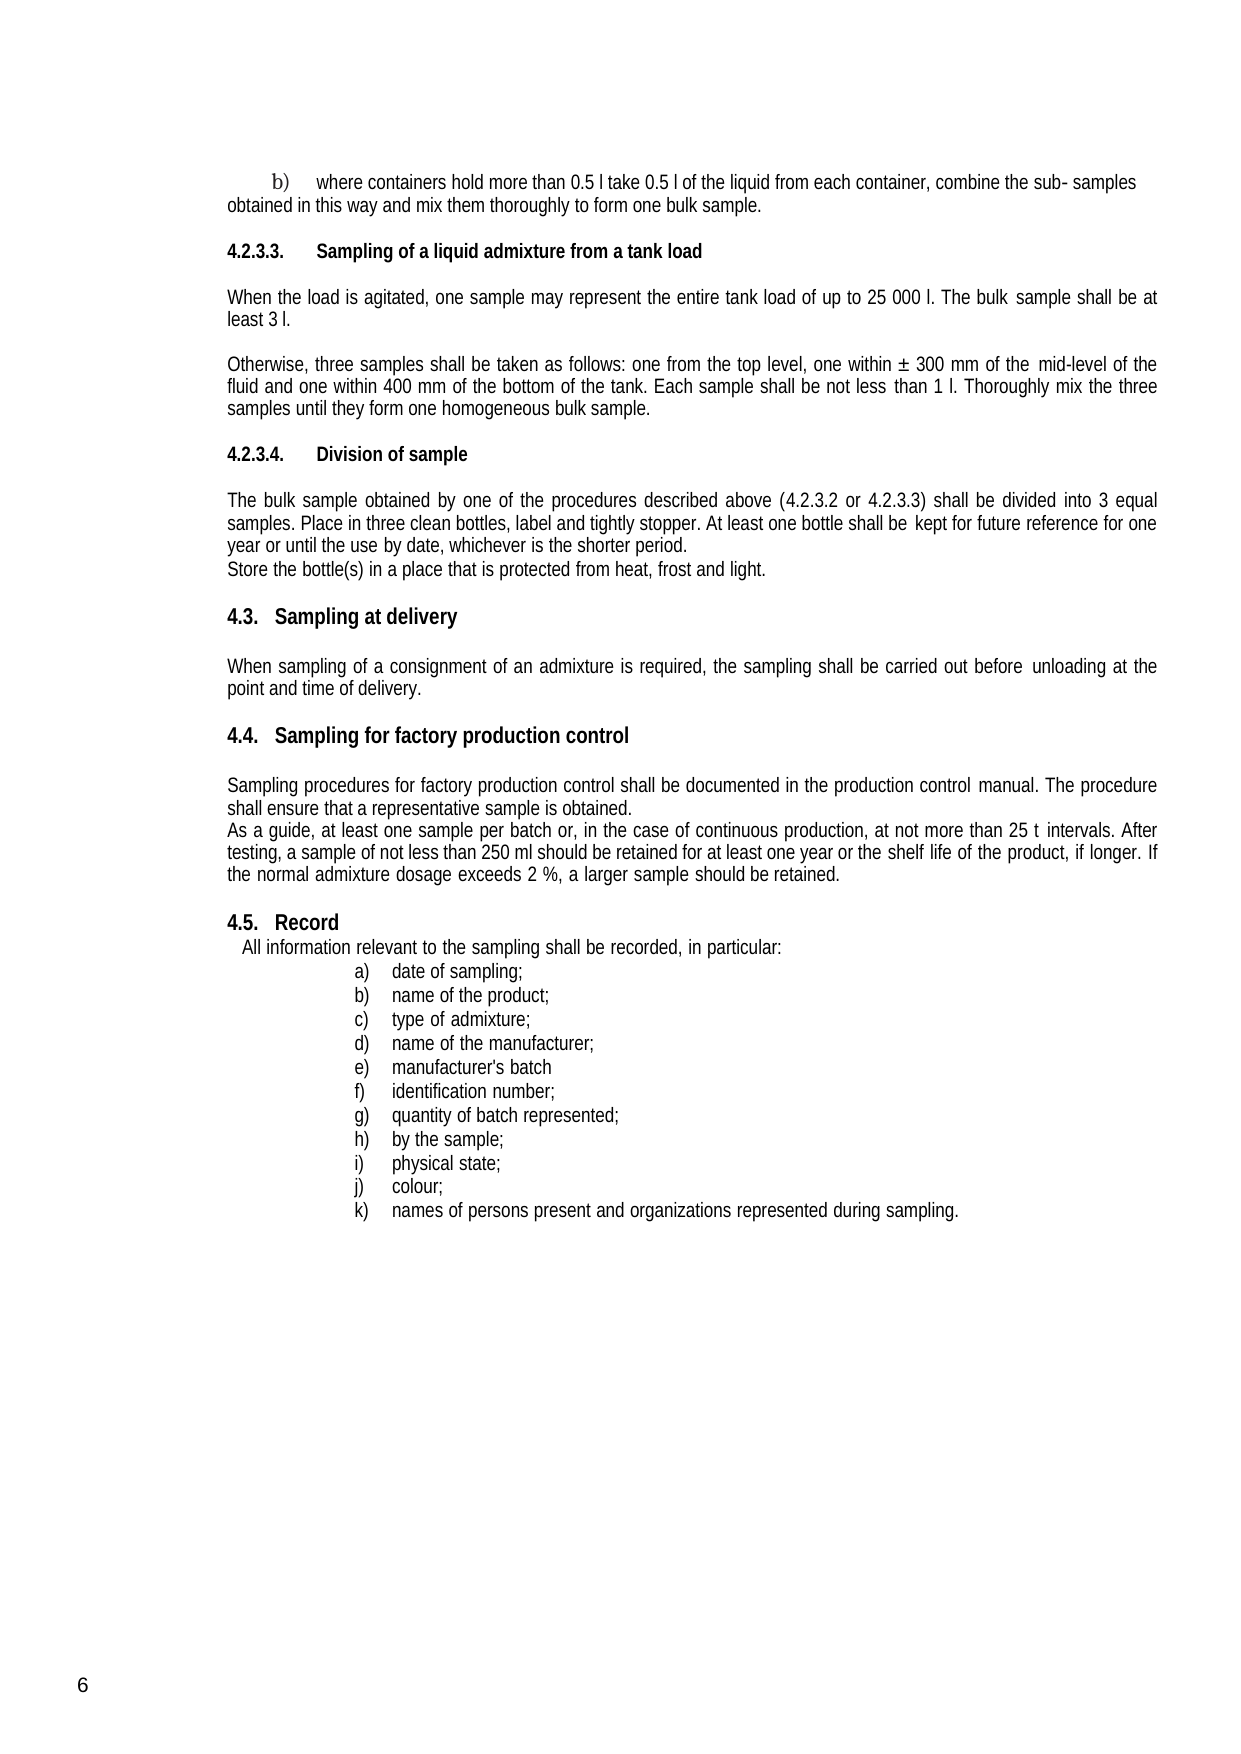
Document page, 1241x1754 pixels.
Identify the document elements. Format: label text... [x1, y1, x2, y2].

text As a guide, at least one sample per batch or, in the case of continuous production, at not more than 25 t intervals. After testing, a sample of not less than 250 ml should be retained for at least one year or the shelf life of the product, if longer. If the normal admixture dosage exceeds 2 %, a larger sample should be retained. [227, 819, 1157, 886]
text The bulk sample obtained by one of the procedures described above (4.2.3.2 or 4.2.3.3) shall be divided into 3 equal samples. Place in three clean bottles, label and tightly stopper. At least one bottle shall be kept for future reference for one year or until the use by date, whichever is the shorter period. [227, 490, 1157, 557]
text All information relevant to the sampling shall be recorded, in particular: [227, 935, 1240, 959]
list Sampling for factory production control [147, 724, 1180, 749]
list names of persons present and organizations represented during sampling. [354, 1198, 1240, 1222]
list Record [147, 910, 1180, 935]
list Division of sample [227, 444, 1180, 466]
list name of the product; [354, 983, 1240, 1007]
text Store the bottle(s) in a place that is protected from heat, frost and light. [227, 557, 1240, 581]
list identification number; [354, 1078, 625, 1102]
list name of the manufacturer; [354, 1031, 1240, 1054]
list quantity of batch represented; [354, 1102, 625, 1126]
list manufacturer's batch [354, 1054, 625, 1078]
text Otherwise, three samples shall be taken as follows: one from the top level, one within ± 300 mm of the mid-level of the fluid and one within 400 mm of the bottom of the tank. Each sample shall be not less than 1 l. Thoroughly mix the three samples until they form one homogeneous bulk sample. [227, 353, 1157, 420]
list where containers hold more than 0.5 l take 0.5 l of the liquid from each container, combine the sub‑ samples obtained in this way and mix them thoroughly to form one bulk sample. [227, 170, 1157, 217]
list Sampling of a liquid admixture from a tank load [227, 241, 1180, 263]
list Sampling at delivery [147, 605, 1180, 629]
list physical state; [354, 1150, 1240, 1174]
list colour; [354, 1174, 1240, 1198]
text When sampling of a consignment of an admixture is required, the sampling shall be carried out before unloading at the point and time of delivery. [227, 656, 1157, 700]
text When the load is agitated, one sample may represent the entire tank load of up to 25 000 l. The bulk sample shall be at least 3 l. [227, 287, 1157, 331]
list type of admixture; [354, 1007, 1240, 1031]
text Sampling procedures for factory production control shall be documented in the production control manual. The procedure shall ensure that a representative sample is obtained. [227, 775, 1157, 819]
list date of sampling; [354, 959, 1240, 983]
list by the sample; [354, 1126, 625, 1150]
